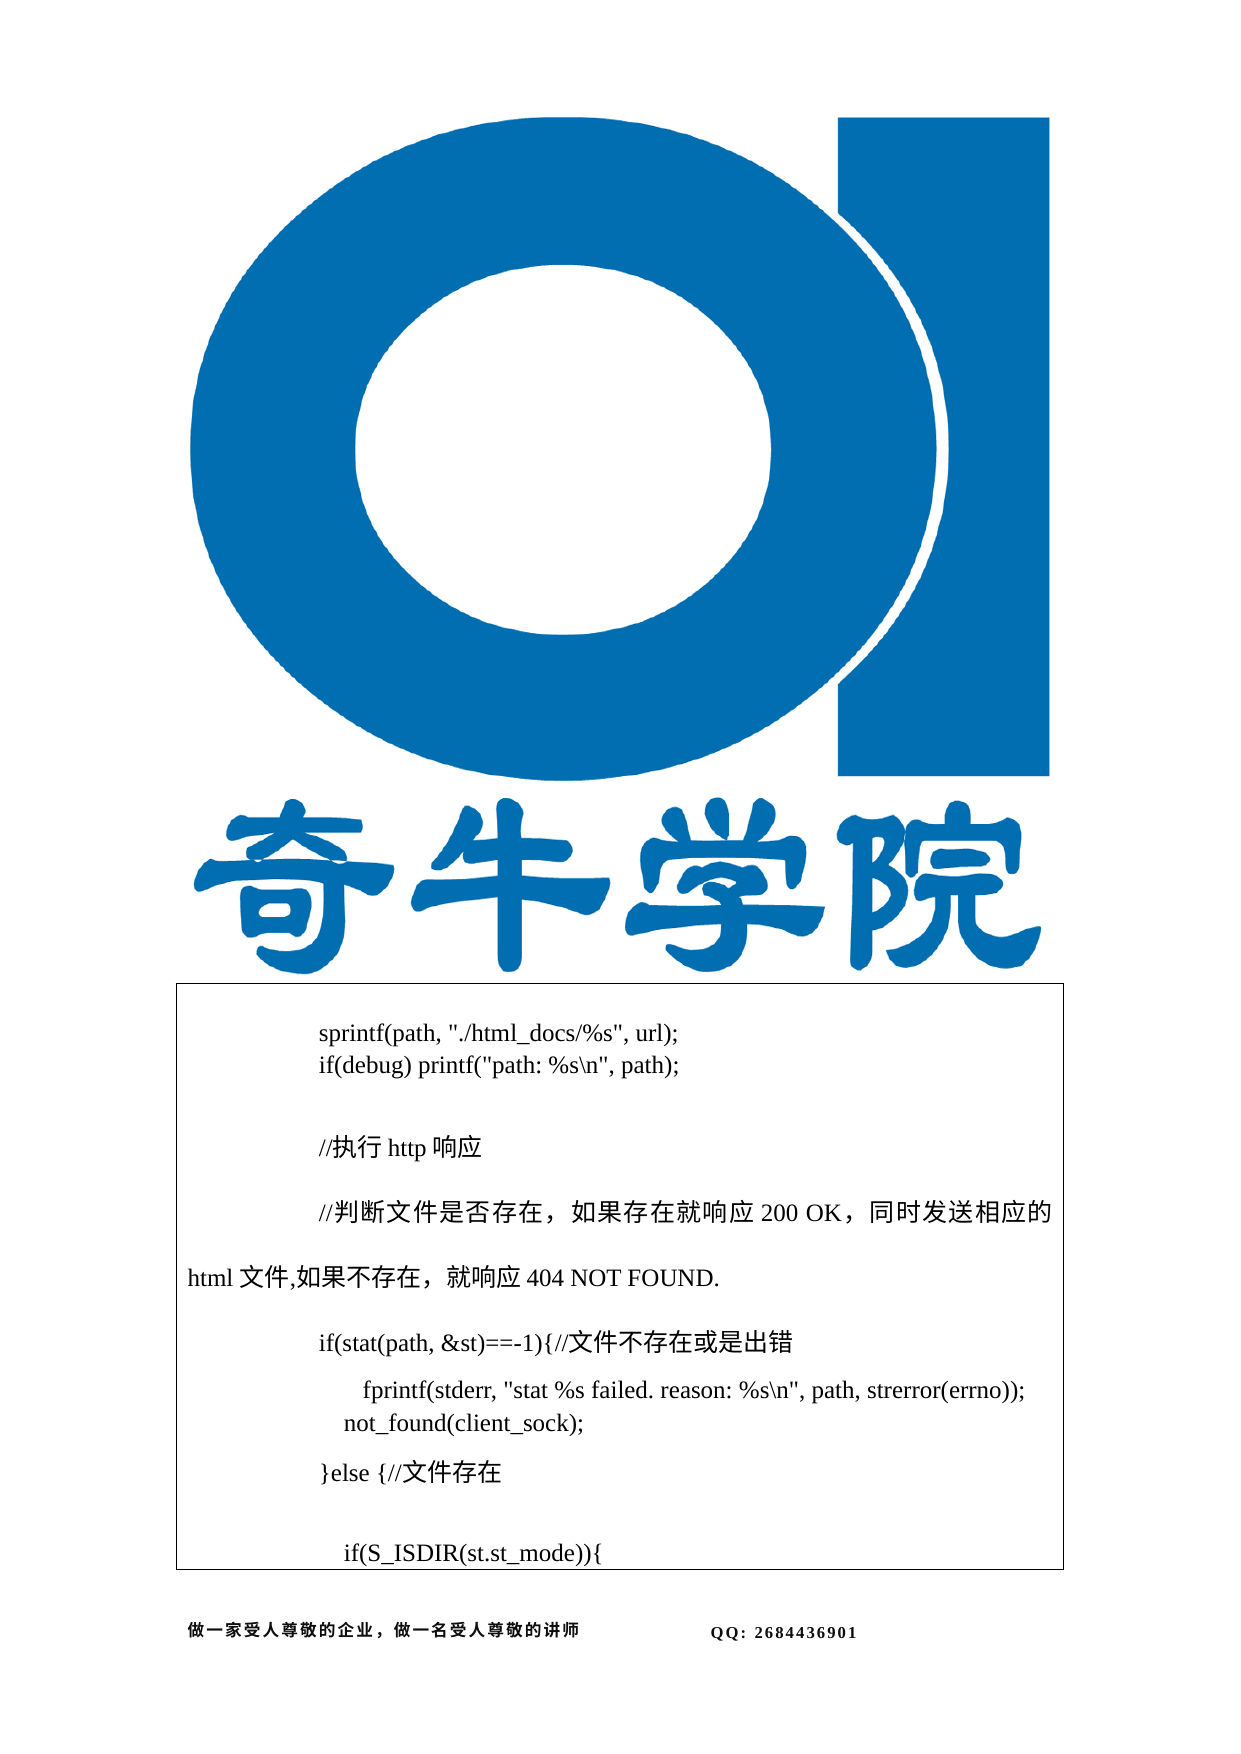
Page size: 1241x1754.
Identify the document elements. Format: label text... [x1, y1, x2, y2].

picture [187, 112, 1052, 977]
table_header #include <stdio.h> #include <unistd.h> #include <sys/types.h> #include <sys/socket.h> #include <string.h> #include <ctype.h> #include <arpa/inet.h> #include <errno.h> #include <sys/stat.h> #include <unistd.h> #define SERVER_PORT 80 static int debug = 1; int get_line(int sock, char *buf, int size); void do_http_request(int client_sock); void do_http_response(int client_sock, const char *path); int headers(int client_sock, FILE *resource); void cat(int client_sock, FILE *resource); void not_found(int client_sock); void inner_error(int client_sock); int main(void){ int sock;//代表信箱 struct sockaddr_in server_addr; //1.美女创建信箱 sock = socket(AF_INET, SOCK_STREAM, 0); //2.清空标签，写上地址和端口号 bzero(&server_addr, sizeof(server_addr)); server_addr.sin_family = AF_INET;//选择协议族IPV4 server_addr.sin_addr.s_addr = htonl(INADDR_ANY);//监听本地所有IP地址 server_addr.sin_port = htons(SERVER_PORT);//绑定端口号 //实现标签贴到收信得信箱上 bind(sock, (struct sockaddr *)&server_addr, sizeof(server_addr)); //把信箱挂置到传达室，这样，就可以接收信件了 listen(sock, 128); //万事俱备，只等来信 printf("等待客户端的连接\n"); int done =1; while(done){ struct sockaddr_in client; int client_sock, len, i; char client_ip[64]; char buf[256]; socklen_t client_addr_len; client_addr_len = sizeof(client); client_sock = accept(sock, (struct sockaddr *)&client, &client_addr_len); //打印客服端IP地址和端口号 printf("client ip: %s\t port : %d\n", inet_ntop(AF_INET, &client.sin_addr.s_addr,client_ip,sizeof(client_ip)), ntohs(client.sin_port)); /*处理http 请求,读取客户端发送的数据*/ do_http_request(client_sock); close(client_sock); } close(sock); return 0; } void do_http_request(int client_sock){ int len = 0; char buf[256]; char method[64]; char url[256]; char path[256]; struct stat st; /*读取客户端发送的http 请求*/ //1.读取请求行 len = get_line(client_sock, buf, sizeof(buf)); if(len > 0){//读到了请求行 int i=0, j=0; while(!isspace(buf[j]) && (i<sizeof(method)-1)){ method[i] = buf[j]; i++; j++; } method[i] = '\0'; if(debug) printf("request method: %s\n", method); if(strncasecmp(method, "GET", i)==0){ //只处理get请求 if(debug) printf("method = GET\n"); //获取url while(isspace(buf[j++]));//跳过白空格 i = 0; while(!isspace(buf[j]) && (i<sizeof(url)-1)){ url[i] = buf[j]; i++; j++; } url[i] = '\0'; if(debug) printf("url: %s\n", url); //继续读取http 头部 do{ len = get_line(client_sock, buf, sizeof(buf)); if(debug) printf("read: %s\n", buf); }while(len>0); //***定位服务器本地的html文件*** //处理url 中的? { char *pos = strchr(url, '?'); if(pos){ *pos = '\0'; printf("real url: %s\n", url); } } sprintf(path, "./html_docs/%s", url); if(debug) printf("path: %s\n", path); //执行http 响应 //判断文件是否存在，如果存在就响应200 OK，同时发送相应的html 文件,如果不存在，就响应 404 NOT FOUND. if(stat(path, &st)==-1){//文件不存在或是出错 fprintf(stderr, "stat %s failed. reason: %s\n", path, strerror(errno)); not_found(client_sock); }else {//文件存在 if(S_ISDIR(st.st_mode)){ strcat(path, "/index.html"); } do_http_response(client_sock, path); } }else {//非get请求, 读取http 头部，并响应客户端 501 Method Not Implemented fprintf(stderr, "warning! other request [%s]\n", method); do{ len = get_line(client_sock, buf, sizeof(buf)); if(debug) printf("read: %s\n", buf); }while(len>0); //unimplemented(client_sock); //在响应时再实现 } }else {//请求格式有问题，出错处理 //bad_request(client_sock); //在响应时再实现 } } void do_http_response(int client_sock, const char *path){ int ret = 0; FILE *resource = NULL; resource = fopen(path, "r"); if(resource == NULL){ not_found(client_sock); return ; } //1.发送http 头部 ret = headers(client_sock, resource); //2.发送http body . if(!ret){ cat(client_sock, resource); } fclose(resource); } /**************************** *返回关于响应文件信息的http 头部 *输入： * client_sock - 客服端socket 句柄 * resource - 文件的句柄 *返回值： 成功返回0 ，失败返回-1 ******************************/ int headers(int client_sock, FILE *resource){ struct stat st; int fileid = 0; char tmp[64]; char buf[1024]={0}; strcpy(buf, "HTTP/1.0 200 OK\r\n"); strcat(buf, "Server: Martin Server\r\n"); strcat(buf, "Content-Type: text/html\r\n"); strcat(buf, "Connection: Close\r\n"); fileid = fileno(resource); if(fstat(fileid, &st)== -1){ inner_error(client_sock); return -1; } snprintf(tmp, 64, "Content-Length: %ld\r\n\r\n", st.st_size); strcat(buf, tmp); if(debug) fprintf(stdout, "header: %s\n", buf); if(send(client_sock, buf, strlen(buf), 0)<0){ fprintf(stderr, "send failed. data: %s, reason: %s\n", buf, strerror(errno)); return -1; } return 0; } /**************************** *说明：实现将html文件的内容按行 读取并送给客户端 ****************************/ void cat(int client_sock, FILE *resource){ char buf[1024]; fgets(buf, sizeof(buf), resource); while(!feof(resource)){ int len = write(client_sock, buf, strlen(buf)); if(len<0){//发送body 的过程中出现问题,怎么办？1.重试？ 2. fprintf(stderr, "send body error. reason: %s\n", strerror(errno)); break; } if(debug) fprintf(stdout, "%s", buf); fgets(buf, sizeof(buf), resource); } } void do_http_response1(int client_sock){ const char *main_header = "HTTP/1.0 200 OK\r\nServer: Martin Server\r\nContent-Type: text/html\r\nConnection: Close\r\n"; const char * welcome_content = "\ <html lang=\"zh-CN\">\n\ <head>\n\ <meta content=\"text/html; charset=utf-8\" http-equiv=\"Content-Type\">\n\ <title>This is a test</title>\n\ </head>\n\ <body>\n\ <div align=center height=\"500px\" >\n\ <br/><br/><br/>\n\ <h2>大家好，欢迎来到奇牛学院VIP 试听课！</h2><br/><br/>\n\ <form action=\"commit\" method=\"post\">\n\ 尊姓大名: <input type=\"text\" name=\"name\" />\n\ <br/>芳龄几何: <input type=\"password\" name=\"age\" />\n\ <br/><br/><br/><input type=\"submit\" value=\"提交\" />\n\ <input type=\"reset\" value=\"重置\" />\n\ </form>\n\ </div>\n\ </body>\n\ </html>"; //1. 发送main_header int len = write(client_sock, main_header, strlen(main_header)); if(debug) fprintf(stdout, "... do_http_response...\n"); if(debug) fprintf(stdout, "write[%d]: %s", len, main_header); //2. 生成Content-Length char send_buf[64]; int wc_len = strlen(welcome_content); len = snprintf(send_buf, 64, "Content-Length: %d\r\n\r\n", wc_len); len = write(client_sock, send_buf, len); if(debug) fprintf(stdout, "write[%d]: %s", len, send_buf); len = write(client_sock, welcome_content, wc_len); if(debug) fprintf(stdout, "write[%d]: %s", len, welcome_content); } //返回值： -1 表示读取出错， 等于0表示读到一个空行， 大于0 表示成功读取一行 int get_line(int sock, char *buf, int size){ int count = 0; char ch = '\0'; int len = 0; while( (count<size - 1) && ch!='\n'){ len = read(sock, &ch, 1); if(len == 1){ if(ch == '\r'){ continue; }else if(ch == '\n'){ //buf[count] = '\0'; break; } //这里处理一般的字符 buf[count] = ch; count++; }else if( len == -1 ){//读取出错 perror("read failed"); count = -1; break; }else {// read 返回0,客户端关闭sock 连接. fprintf(stderr, "client close.\n"); count = -1; break; } } if(count >= 0) buf[count] = '\0'; return count; } void not_found(int client_sock){ const char * reply = "HTTP/1.0 404 NOT FOUND\r\n\ Content-Type: text/html\r\n\ \r\n\ <HTML lang=\"zh-CN\">\r\n\ <meta content=\"text/html; charset=utf-8\" http-equiv=\"Content-Type\">\r\n\ <HEAD>\r\n\ <TITLE>NOT FOUND</TITLE>\r\n\ </HEAD>\r\n\ <BODY>\r\n\ <P>文件不存在！\r\n\ <P>The server could not fulfill your request because the resource specified is unavailable or nonexistent.\r\n\ </BODY>\r\n\ </HTML>"; int len = write(client_sock, reply, strlen(reply)); if(debug) fprintf(stdout, reply); if(len <=0){ fprintf(stderr, "send reply failed. reason: %s\n", strerror(errno)); } } void inner_error(int client_sock){ const char * reply = "HTTP/1.0 500 Internal Sever Error\r\n\ Content-Type: text/html\r\n\ \r\n\ <HTML lang=\"zh-CN\">\r\n\ <meta content=\"text/html; charset=utf-8\" http-equiv=\"Content-Type\">\r\n\ <HEAD>\r\n\ <TITLE>Inner Error</TITLE>\r\n\ </HEAD>\r\n\ <BODY>\r\n\ <P>服务器内部出错.\r\n\ </BODY>\r\n\ </HTML>"; int len = write(client_sock, reply, strlen(reply)); if(debug) fprintf(stdout, reply); if(len <=0){ fprintf(stderr, "send reply failed. reason: %s\n", strerror(errno)); } } [177, 984, 1063, 1568]
